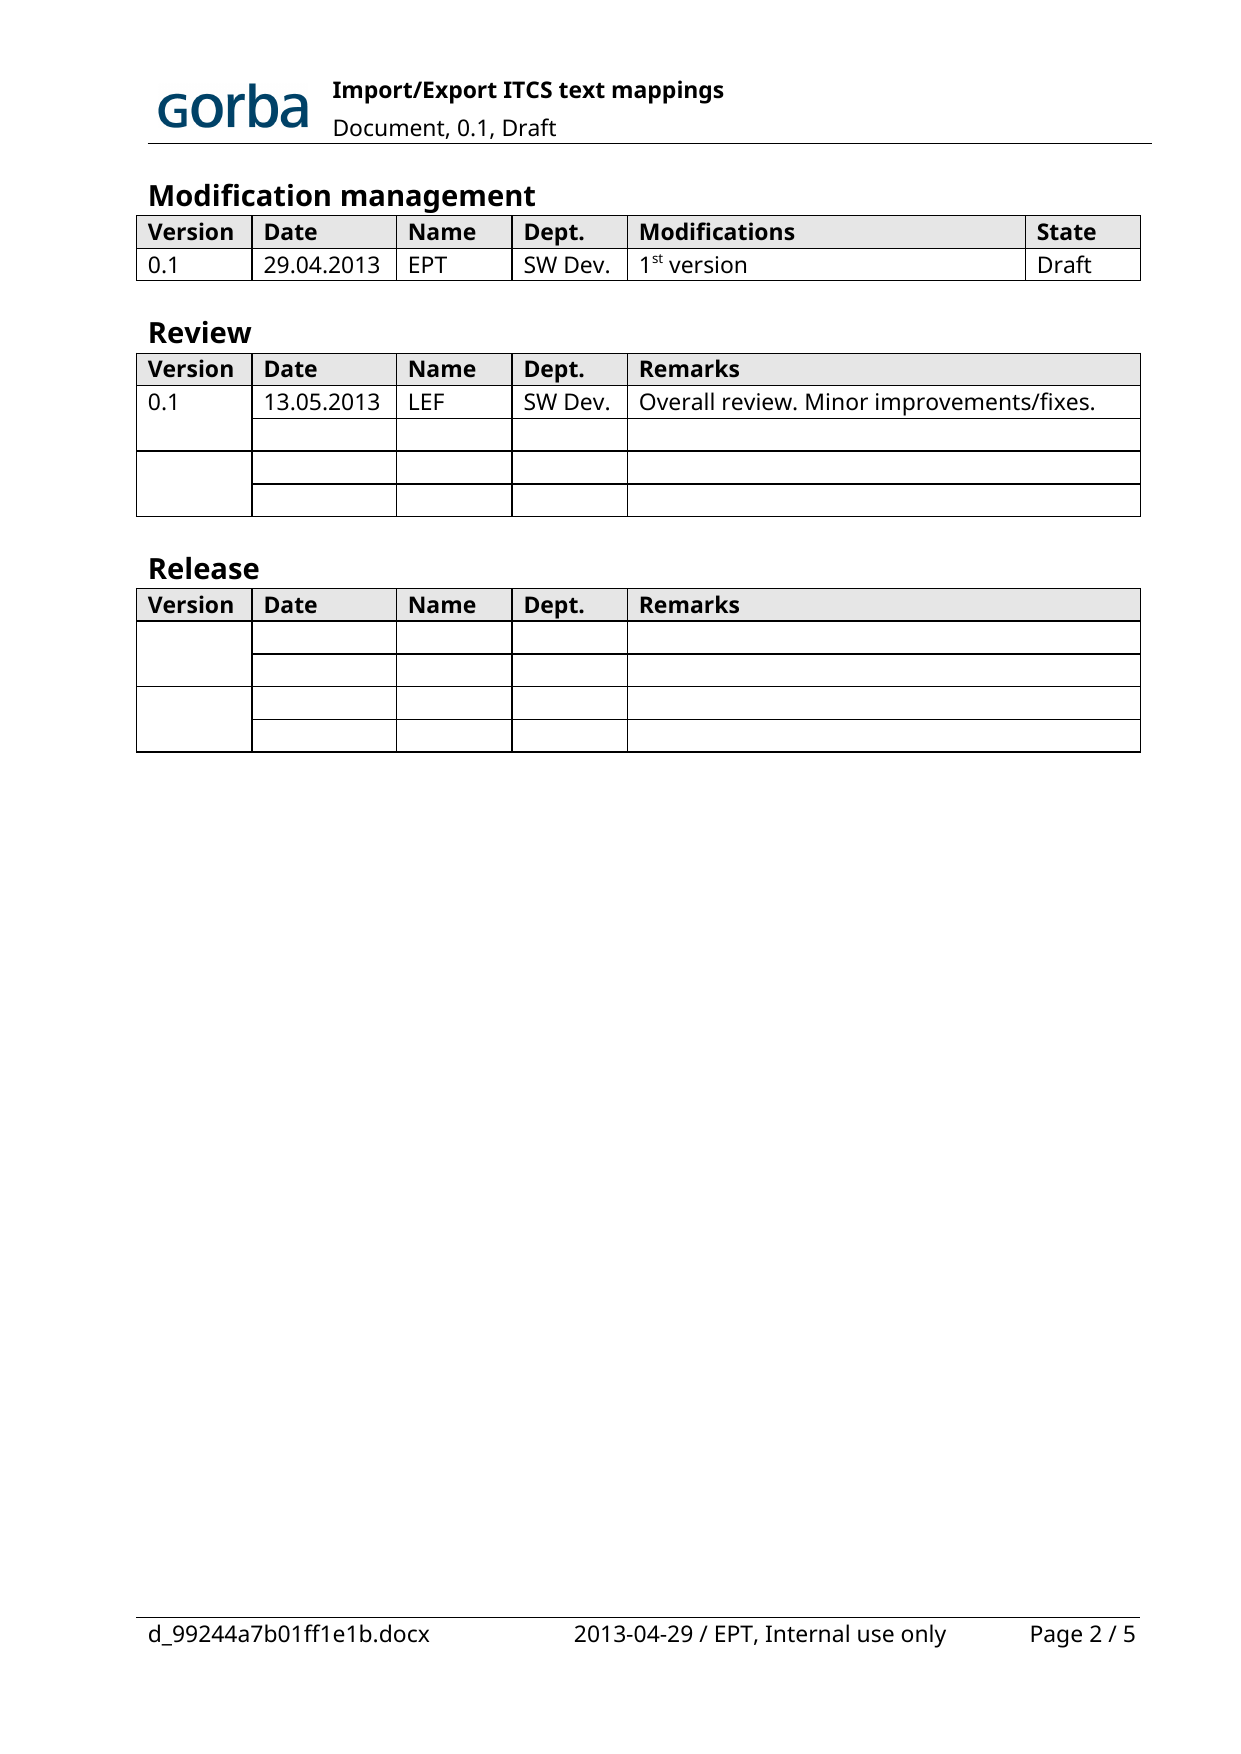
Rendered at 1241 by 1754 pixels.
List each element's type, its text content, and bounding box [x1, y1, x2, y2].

table_cell [137, 452, 251, 483]
table_cell [397, 720, 511, 751]
table_cell 13.05.2013 [253, 386, 396, 417]
table_header Dept. [513, 216, 627, 248]
table_cell [253, 452, 396, 483]
table_cell [628, 720, 1140, 751]
table_cell [513, 419, 627, 450]
table_cell [253, 720, 396, 751]
text Modification management [148, 176, 1152, 215]
table_cell [397, 485, 511, 516]
table_header Name [397, 354, 511, 385]
table_cell [628, 419, 1140, 450]
table_cell [137, 483, 251, 516]
table_cell [253, 687, 396, 719]
table_cell [253, 485, 396, 516]
table_header Version [137, 216, 251, 248]
table_header Name [397, 589, 511, 620]
table_cell [628, 655, 1140, 686]
table_cell EPT [397, 249, 511, 280]
table_cell [397, 622, 511, 653]
table_cell [253, 622, 396, 653]
table_cell [628, 687, 1140, 719]
table_header Version [137, 354, 251, 385]
table_header State [1026, 216, 1140, 248]
table_cell [513, 687, 627, 719]
table_header Date [253, 589, 396, 620]
table_header Remarks [628, 589, 1140, 620]
table_header Remarks [628, 354, 1140, 385]
table_cell 29.04.2013 [253, 249, 396, 280]
table_cell 0.1 [137, 386, 251, 417]
table_cell [513, 452, 627, 483]
table_cell [513, 655, 627, 686]
table_cell [513, 720, 627, 751]
table_header Name [397, 216, 511, 248]
table_cell [628, 452, 1140, 483]
table_cell [137, 622, 251, 653]
picture [158, 83, 308, 128]
table_cell 1st version [628, 249, 1025, 280]
table_cell [137, 418, 251, 450]
table_header Dept. [513, 589, 627, 620]
table_cell [137, 719, 251, 751]
table_cell SW Dev. [513, 386, 627, 417]
table_cell [513, 485, 627, 516]
table_header Version [137, 589, 251, 620]
table_header Date [253, 216, 396, 248]
table_cell [137, 687, 251, 719]
table_cell [397, 687, 511, 719]
table_cell [397, 452, 511, 483]
text Release [148, 548, 1152, 588]
table_cell Draft [1026, 249, 1140, 280]
table_cell [253, 655, 396, 686]
table_cell [397, 419, 511, 450]
table_cell Overall review. Minor improvements/fixes. [628, 386, 1140, 417]
table_cell [253, 419, 396, 450]
table_cell [397, 655, 511, 686]
table_header Date [253, 354, 396, 385]
table_header Dept. [513, 354, 627, 385]
table_header Modifications [628, 216, 1025, 248]
table_cell [513, 622, 627, 653]
table_cell LEF [397, 386, 511, 417]
table_cell 0.1 [137, 249, 251, 280]
table_cell [628, 622, 1140, 653]
table_cell [628, 485, 1140, 516]
text Review [148, 313, 1152, 352]
table_cell [137, 653, 251, 686]
table_cell SW Dev. [513, 249, 627, 280]
